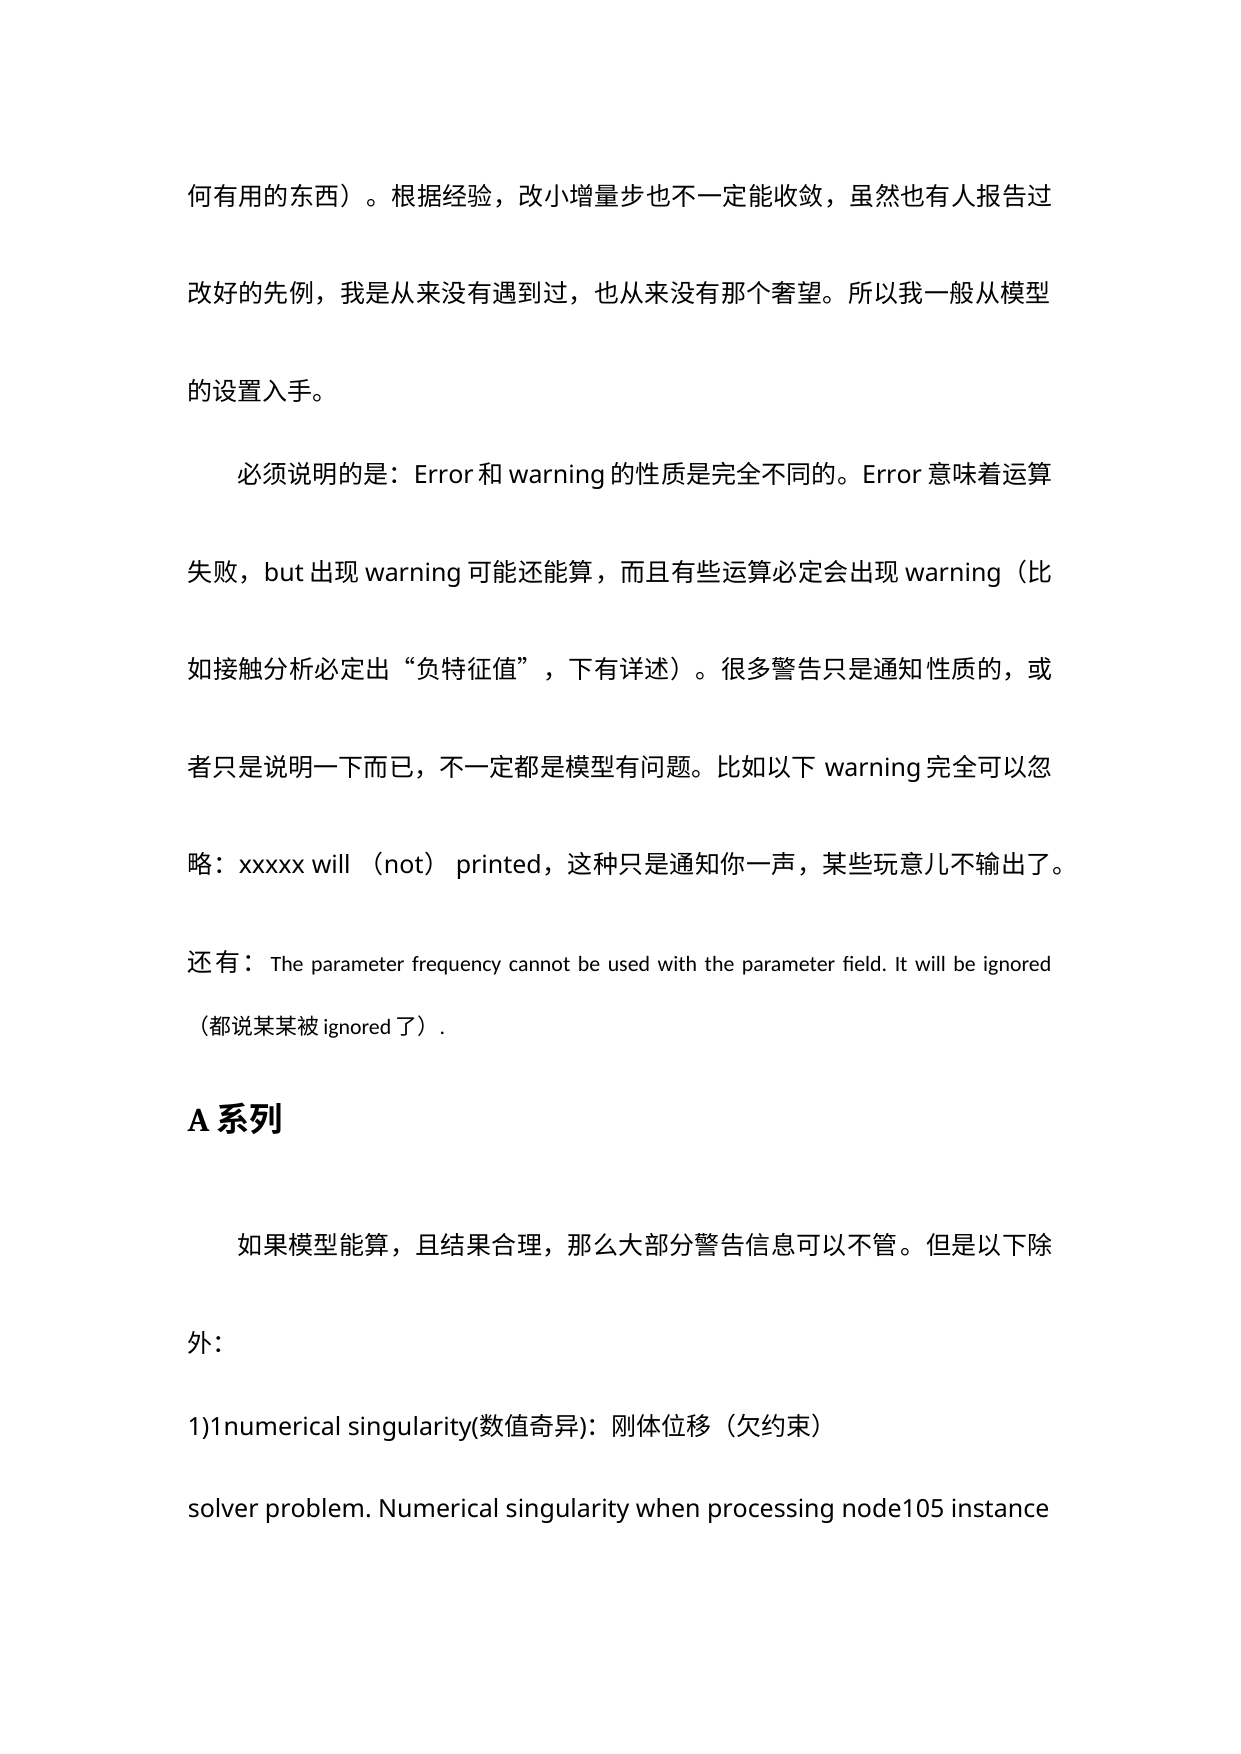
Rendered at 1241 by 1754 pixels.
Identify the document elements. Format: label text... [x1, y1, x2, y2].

text 1)1numerical singularity(数值奇异)：刚体位移（欠约束） [187, 1392, 1053, 1457]
text 如果模型能算，且结果合理，那么大部分警告信息可以不管。但是以下除外： [187, 1211, 1053, 1374]
text solver problem. Numerical singularity when processing node105 instance [188, 1475, 1053, 1540]
text 必须说明的是：Error和warning的性质是完全不同的。Error意味着运算失败，but出现warning可能还能算，而且有些运算必定会出现warning（比如接触分析必定出“负特征值”，下有详述）。很多警告只是通知性质的，或者只是说明一下而已，不一定都是模型有问题。比如以下warning完全可以忽略：xxxxx will （not） printed，这种只是通知你一声，某些玩意儿不输出了。还有：The parameter frequency cannot be used with the parameter field. It will be ignored（都说某某被ignored了）. [187, 440, 1053, 1041]
subtitle A系列 [187, 1084, 1053, 1149]
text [187, 162, 1053, 422]
